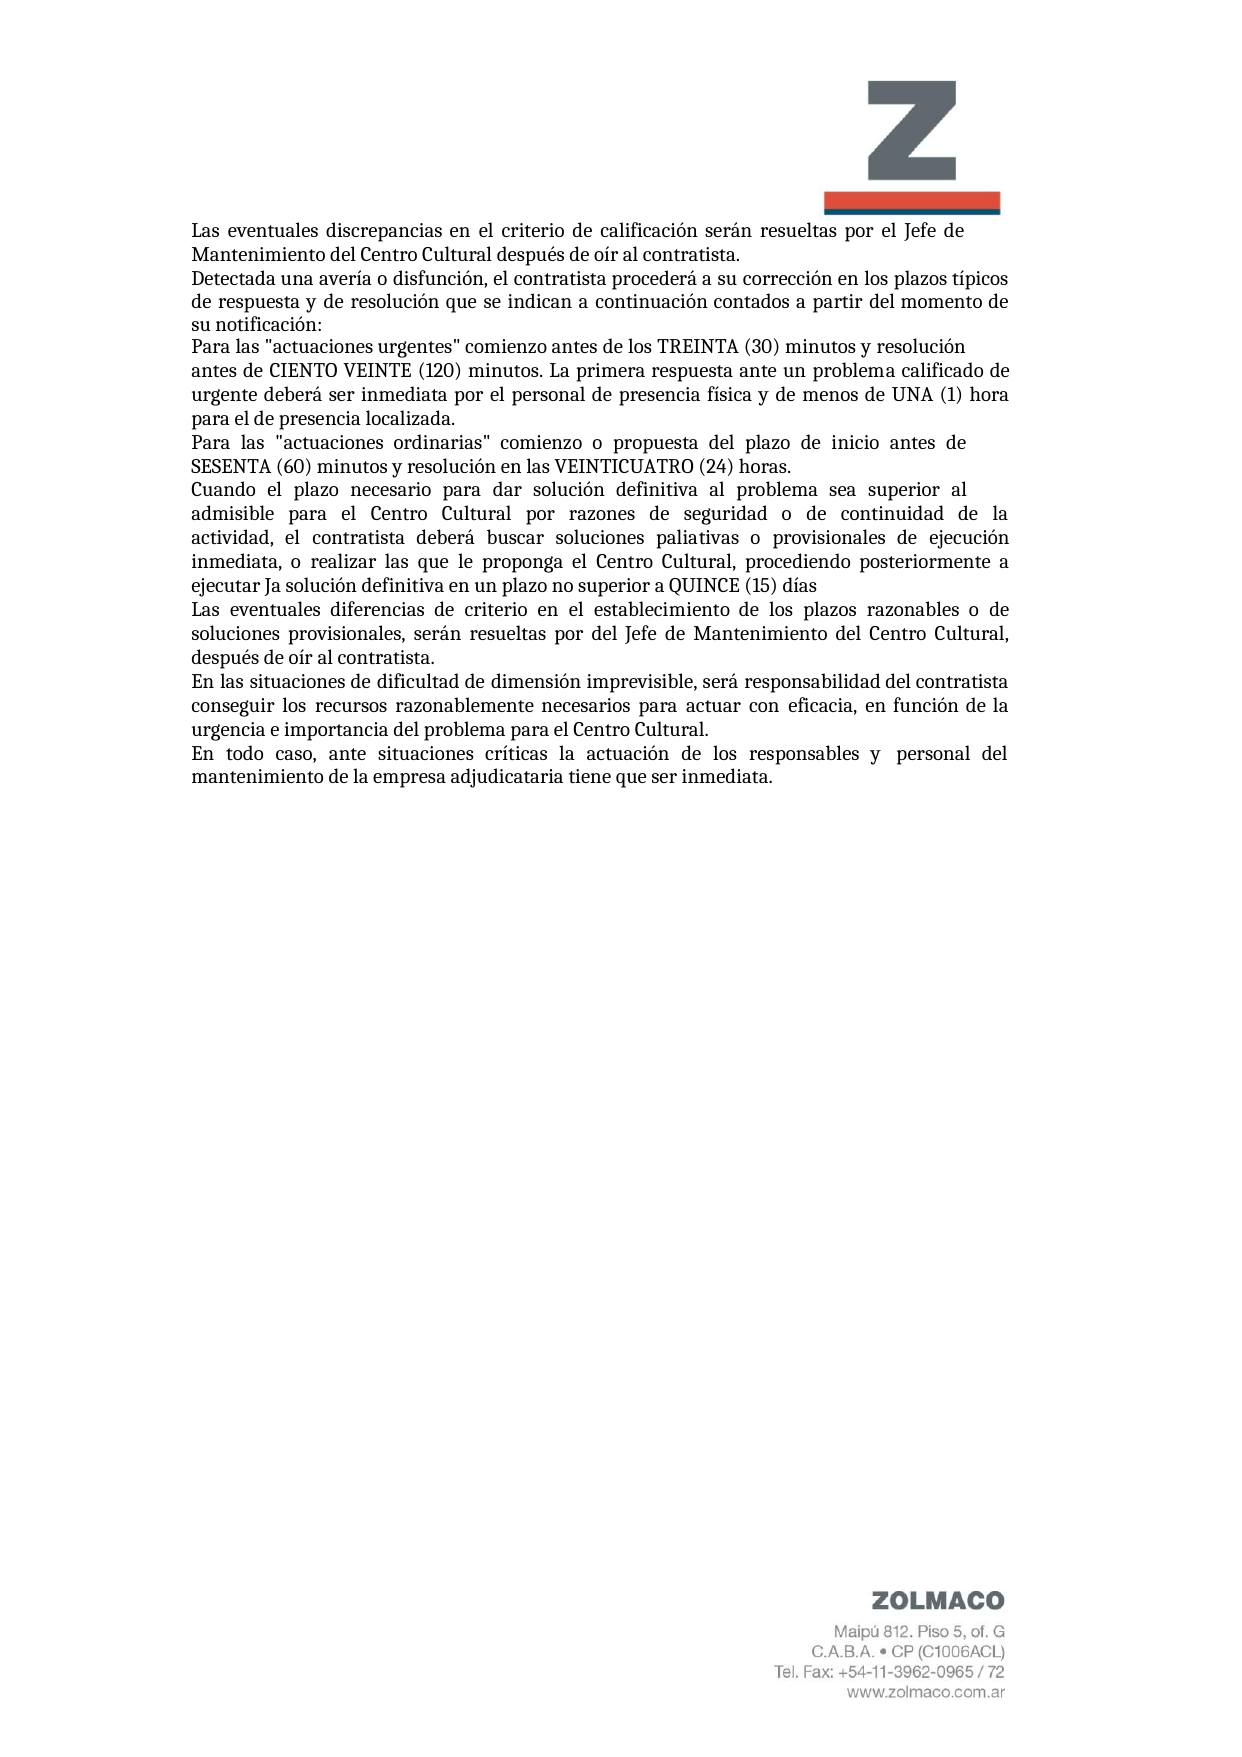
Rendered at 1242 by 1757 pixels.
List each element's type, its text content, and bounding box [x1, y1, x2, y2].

text Cuando el plazo necesario para dar solución definitiva al problema sea superior al [191, 478, 1008, 501]
text En las situaciones de dificultad de dimensión imprevisible, será responsabilidad del contratista conseguir los recursos razonablemente necesarios para actuar con eficacia, en función de la urgencia e importancia del problema para el Centro Cultural. [191, 669, 1009, 741]
text Para las "actuaciones urgentes" comienzo antes de los TREINTA (30) minutos y resolución [191, 336, 1008, 358]
picture [704, 1591, 1005, 1706]
text En todo caso, ante situaciones críticas la actuación de los responsables y personal del mantenimiento de la empresa adjudicataria tiene que ser inmediata. [191, 742, 1008, 788]
text SESENTA (60) minutos y resolución en las VEINTICUATRO (24) horas. [191, 454, 819, 478]
picture [818, 74, 1005, 219]
text admisible para el Centro Cultural por razones de seguridad o de continuidad de la actividad, el contratista deberá buscar soluciones paliativas o provisionales de ejecución inmediata, o realizar las que le proponga el Centro Cultural, procediendo posteriormente a ejecutar Ja solución definitiva en un plazo no superior a QUINCE (15) días [191, 501, 1009, 597]
text Mantenimiento del Centro Cultural después de oír al contratista. [191, 243, 764, 267]
text antes de CIENTO VEINTE (120) minutos. La primera respuesta ante un problema calificado de urgente deberá ser inmediata por el personal de presencia física y de menos de UNA (1) hora para el de presencia localizada. [191, 358, 1010, 430]
text Detectada una avería o disfunción, el contratista procederá a su corrección en los plazos típicos de respuesta y de resolución que se indican a continuación contados a partir del momento de su notificación: [191, 267, 1009, 336]
text Para las "actuaciones ordinarias" comienzo o propuesta del plazo de inicio antes de [191, 431, 1009, 454]
text Las eventuales diferencias de criterio en el establecimiento de los plazos razonables o de soluciones provisionales, serán resueltas por del Jefe de Mantenimiento del Centro Cultural, después de oír al contratista. [191, 597, 1009, 669]
text Las eventuales discrepancias en el criterio de calificación serán resueltas por el Jefe de [191, 219, 1009, 243]
